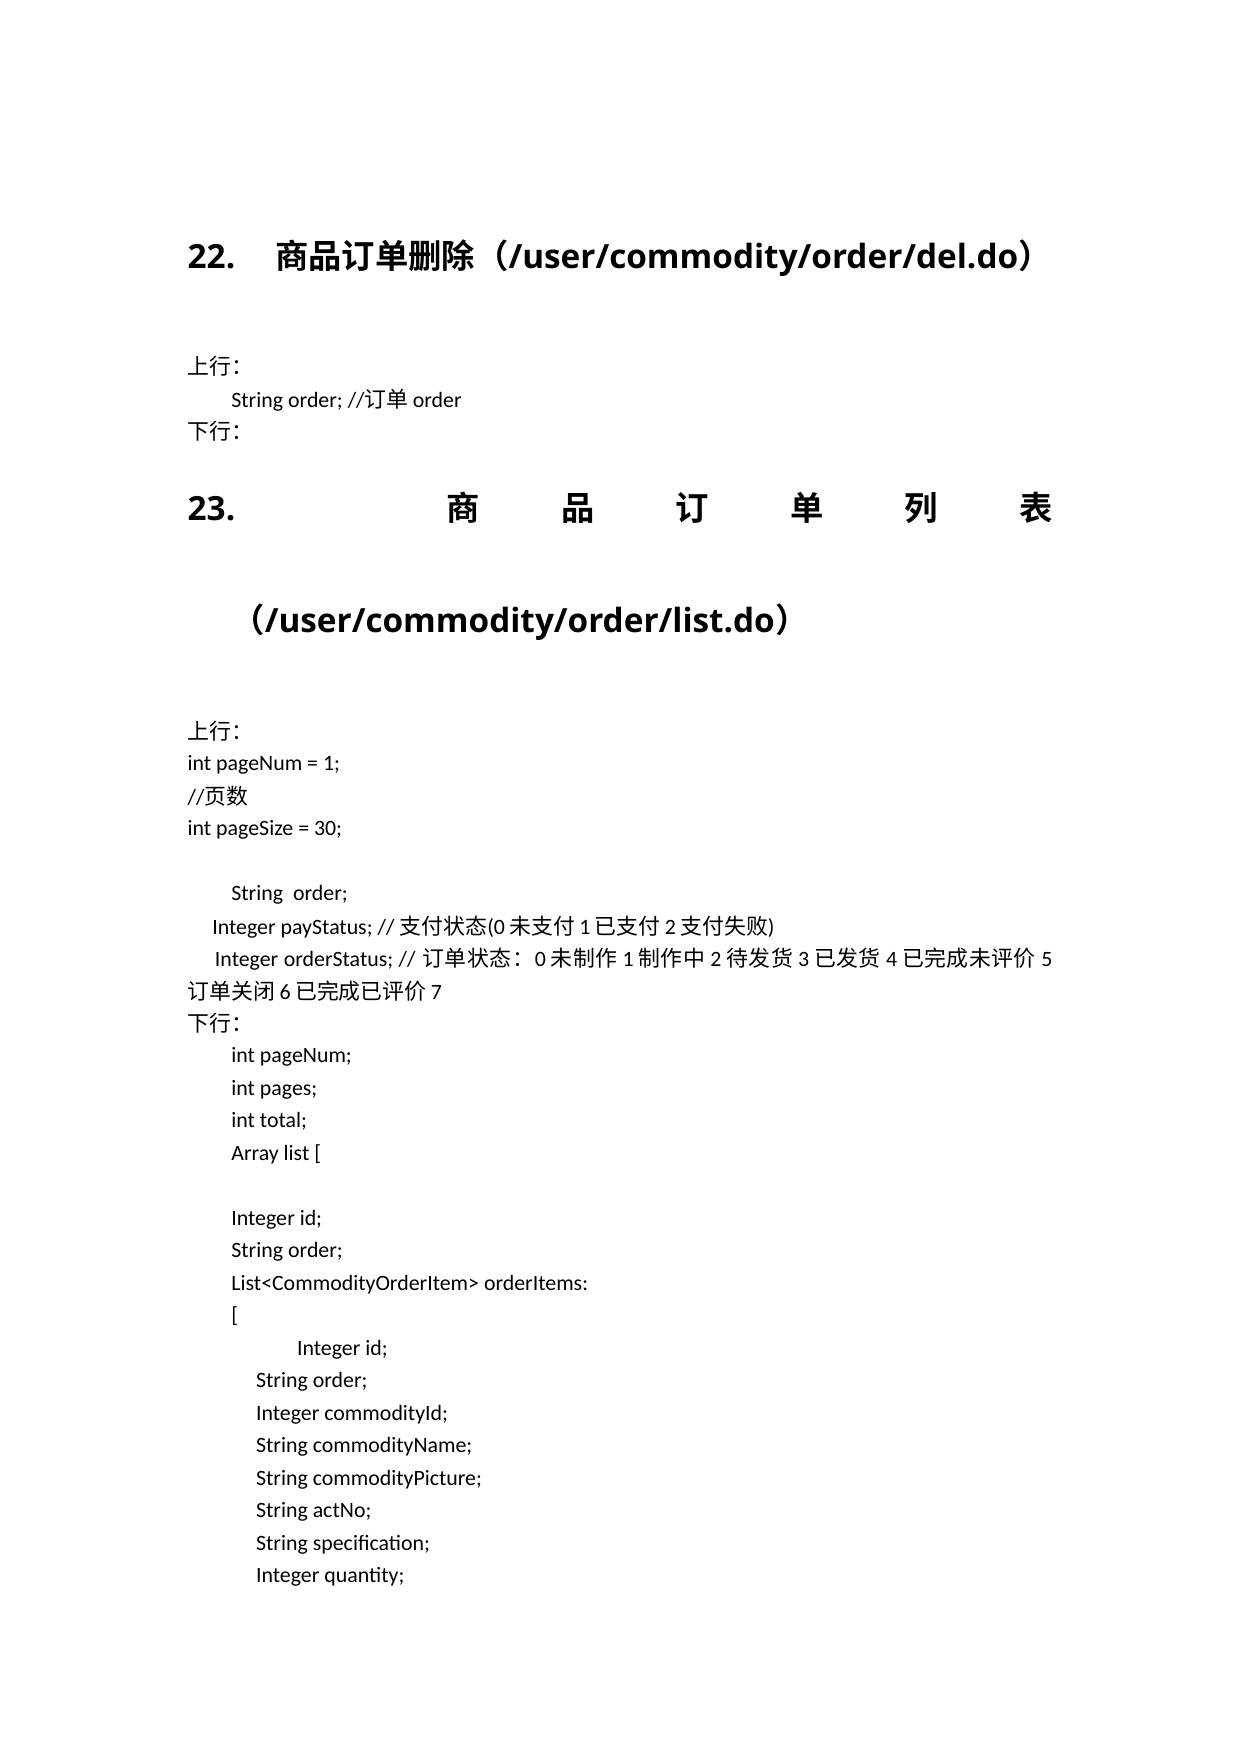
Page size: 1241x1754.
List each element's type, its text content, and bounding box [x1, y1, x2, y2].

subtitle 商品订单列表（/user/commodity/order/list.do） [187, 473, 1053, 651]
text 上行： [187, 713, 1053, 746]
text String actNo; [187, 1493, 1053, 1526]
text 上行： [187, 349, 1053, 381]
text [ [187, 1298, 1053, 1331]
text Integer quantity; [187, 1558, 1053, 1591]
subtitle 商品订单删除（/user/commodity/order/del.do） [187, 222, 1053, 287]
text Integer id; [187, 1331, 1053, 1363]
text Array list [ [187, 1136, 1053, 1168]
text int pageSize = 30; [187, 811, 1053, 843]
text String order; [187, 876, 1053, 908]
text //页数 [187, 778, 1053, 811]
text 下行： [187, 414, 1053, 446]
text String specification; [187, 1526, 1053, 1558]
text int pages; [187, 1071, 1053, 1103]
text String order; [187, 1363, 1053, 1396]
text int total; [187, 1103, 1053, 1136]
text Integer commodityId; [187, 1396, 1053, 1428]
text String commodityPicture; [187, 1461, 1053, 1493]
text String order; //订单order [187, 381, 1053, 414]
text int pageNum = 1; [187, 746, 1053, 778]
text int pageNum; [187, 1038, 1053, 1071]
text Integer payStatus; // 支付状态(0未支付1已支付2支付失败) [187, 908, 1053, 941]
text 下行： [187, 1006, 1053, 1038]
text Integer orderStatus; // 订单状态：0未制作1制作中2待发货3已发货4已完成未评价5订单关闭6已完成已评价7 [187, 941, 1053, 1006]
text Integer id; [187, 1201, 1053, 1233]
text String order; [187, 1233, 1053, 1266]
text List<CommodityOrderItem> orderItems: [187, 1266, 1053, 1298]
text String commodityName; [187, 1428, 1053, 1461]
